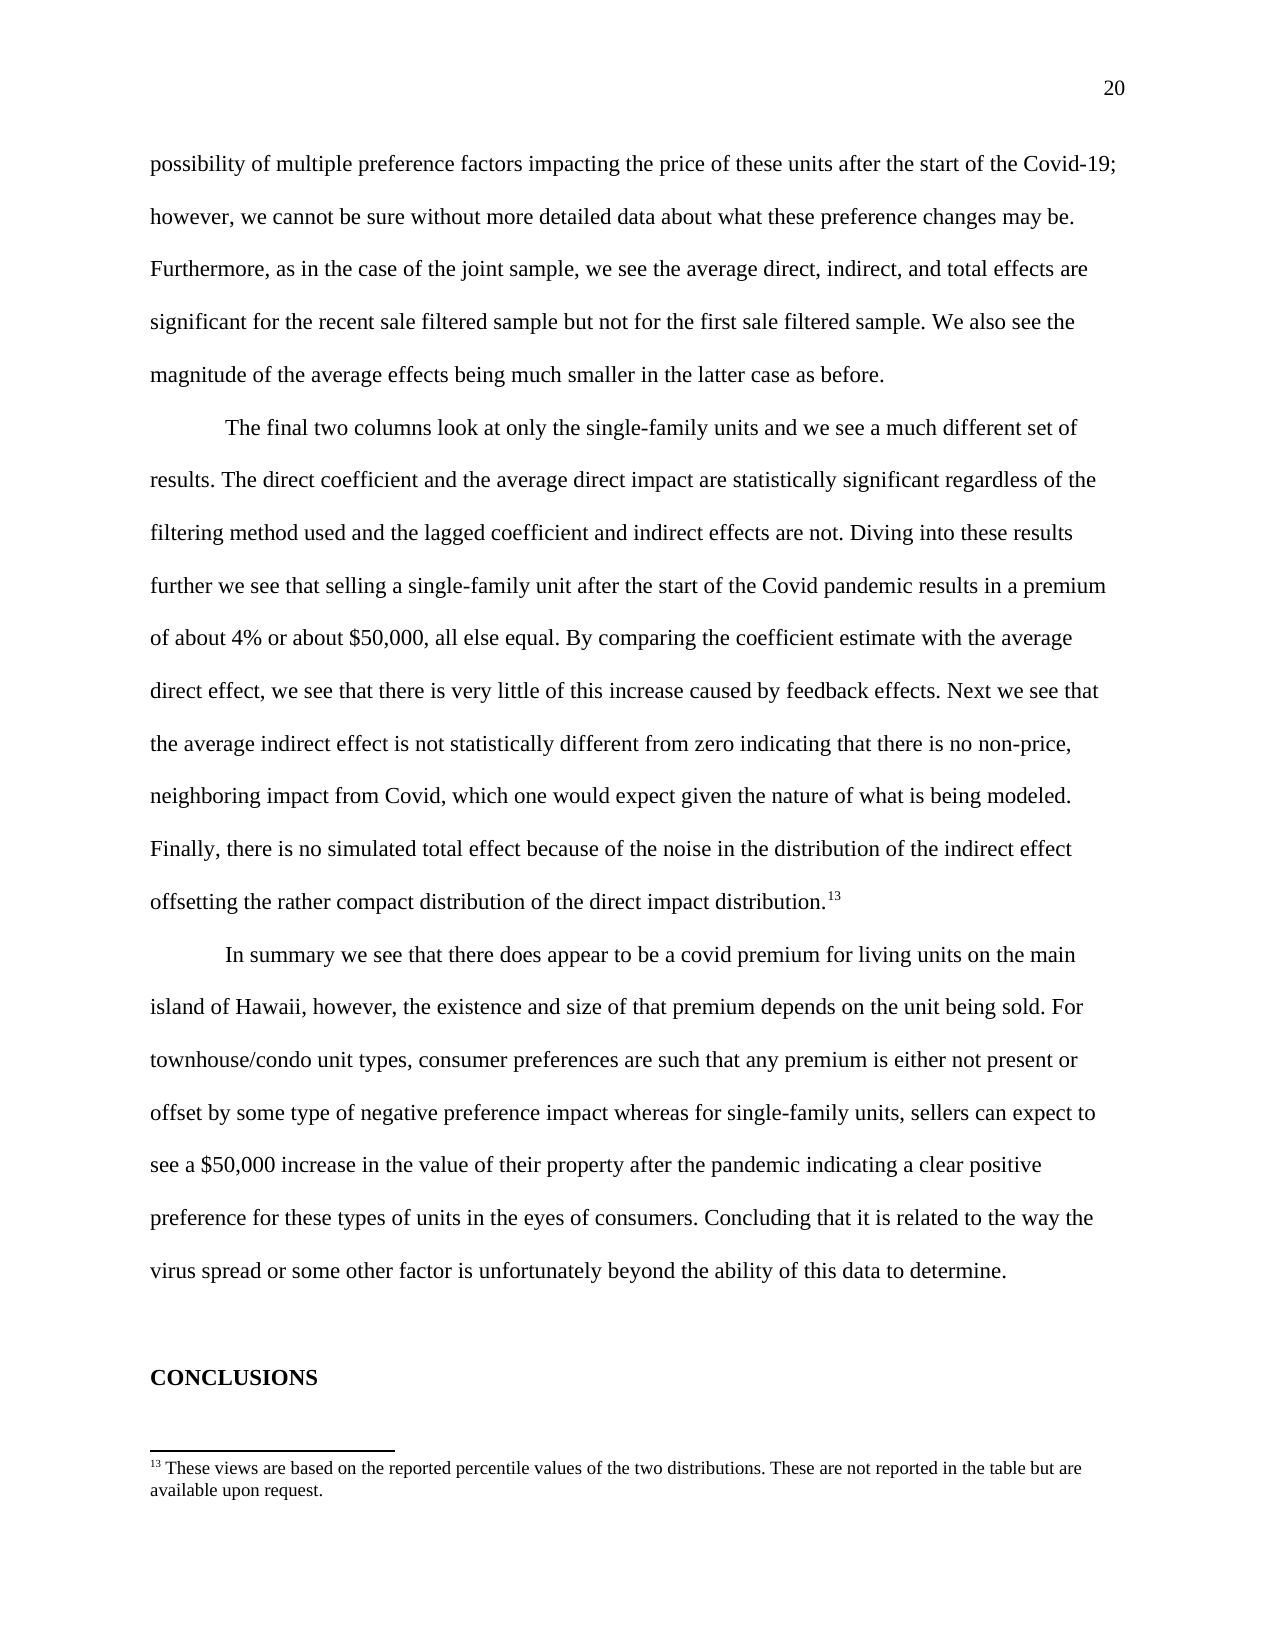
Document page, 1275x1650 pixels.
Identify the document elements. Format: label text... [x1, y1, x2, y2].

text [150, 150, 1125, 387]
text The final two columns look at only the single-family units and we see a much different set of results. The direct coefficient and the average direct impact are statistically significant regardless of the filtering method used and the lagged coefficient and indirect effects are not. Diving into these results further we see that selling a single-family unit after the start of the Covid pandemic results in a premium of about 4% or about $50,000, all else equal. By comparing the coefficient estimate with the average direct effect, we see that there is very little of this increase caused by feedback effects. Next we see that the average indirect effect is not statistically different from zero indicating that there is no non-price, neighboring impact from Covid, which one would expect given the nature of what is being modeled. Finally, there is no simulated total effect because of the noise in the distribution of the indirect effect offsetting the rather compact distribution of the direct impact distribution. [150, 413, 1125, 914]
text CONCLUSIONS [150, 1364, 1125, 1390]
text In summary we see that there does appear to be a covid premium for living units on the main island of Hawaii, however, the existence and size of that premium depends on the unit being sold. For townhouse/condo unit types, consumer preferences are such that any premium is either not present or offset by some type of negative preference impact whereas for single-family units, sellers can expect to see a $50,000 increase in the value of their property after the pandemic indicating a clear positive preference for these types of units in the eyes of consumers. Concluding that it is related to the way the virus spread or some other factor is unfortunately beyond the ability of this data to determine. [150, 941, 1125, 1283]
